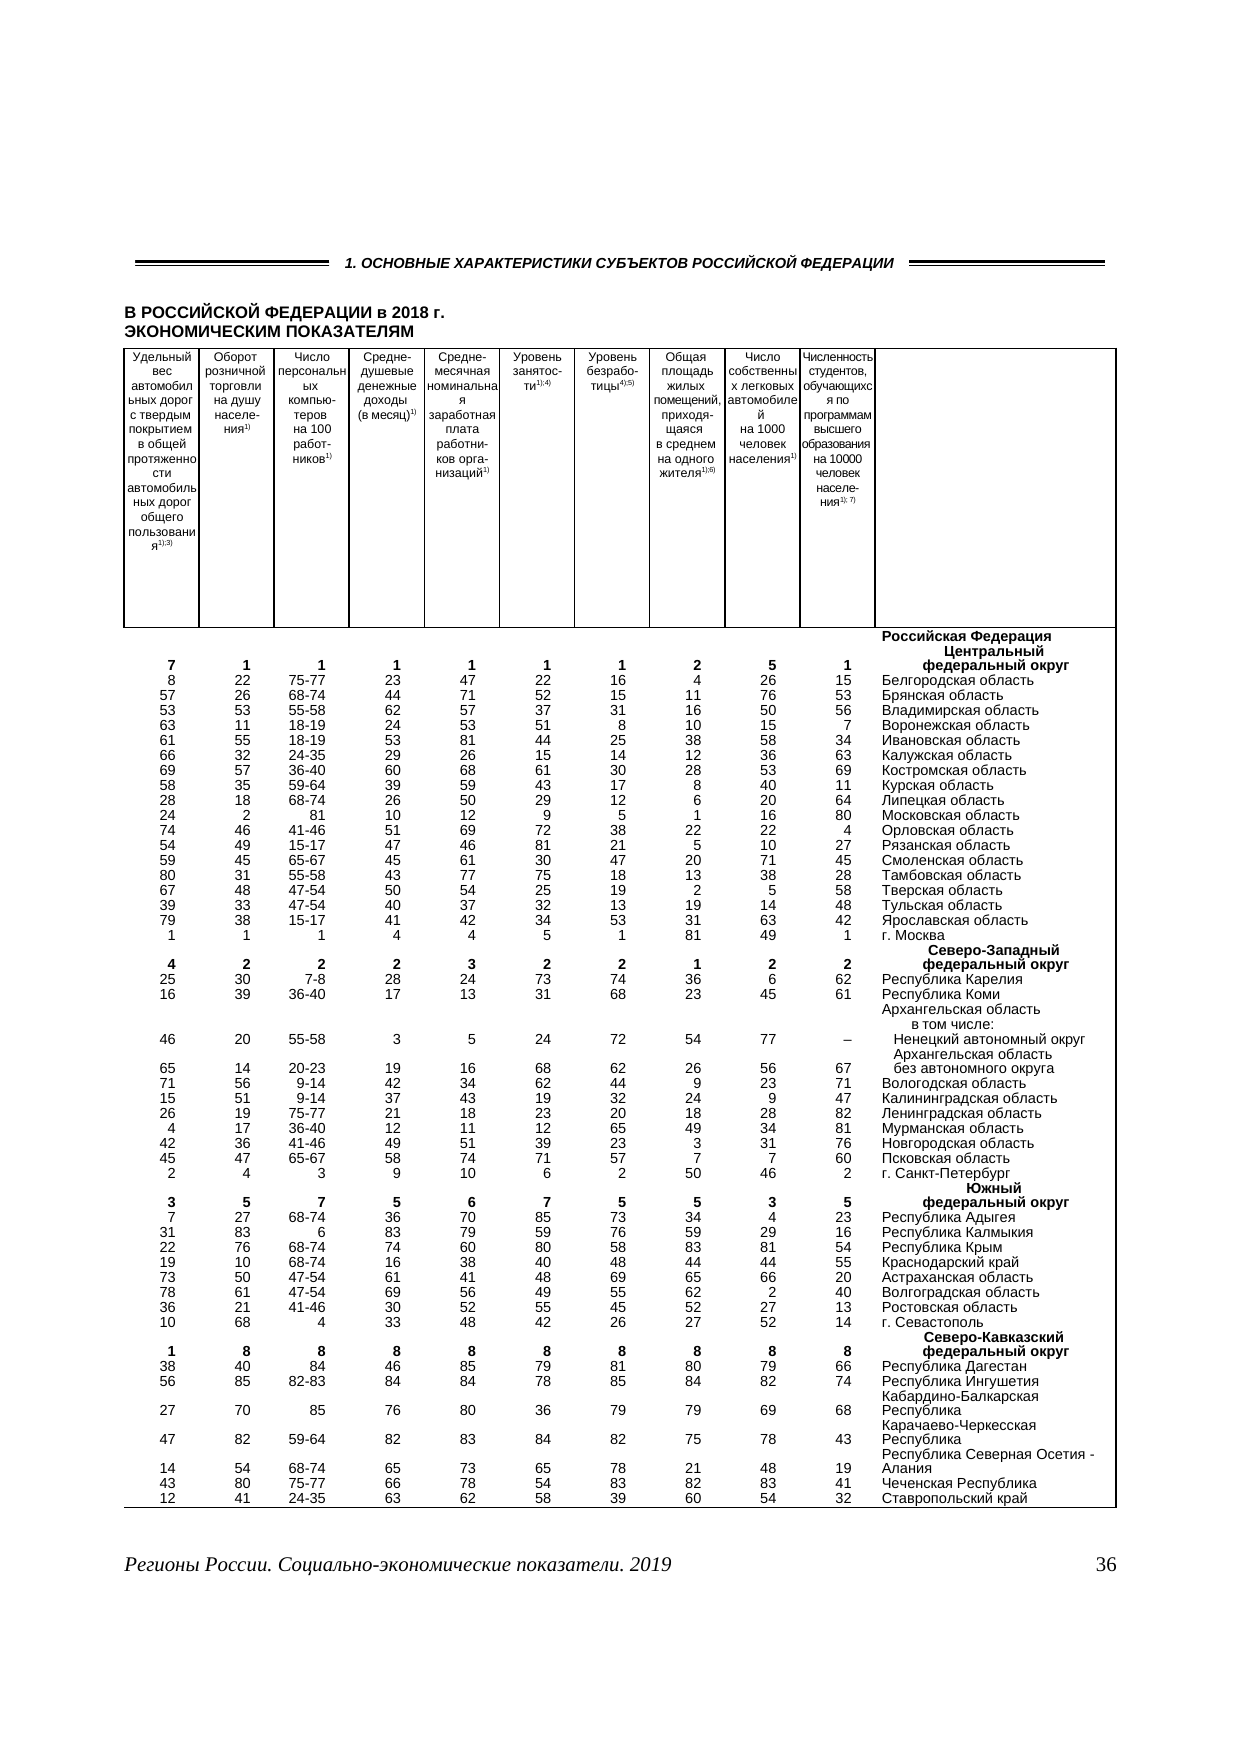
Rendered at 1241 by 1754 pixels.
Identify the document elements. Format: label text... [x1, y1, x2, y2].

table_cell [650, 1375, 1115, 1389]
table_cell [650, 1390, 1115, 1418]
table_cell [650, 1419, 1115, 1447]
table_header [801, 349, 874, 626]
text ЭКОНОМИЧЕСКИМ ПОКАЗАТЕЛЯМ [124, 322, 1116, 341]
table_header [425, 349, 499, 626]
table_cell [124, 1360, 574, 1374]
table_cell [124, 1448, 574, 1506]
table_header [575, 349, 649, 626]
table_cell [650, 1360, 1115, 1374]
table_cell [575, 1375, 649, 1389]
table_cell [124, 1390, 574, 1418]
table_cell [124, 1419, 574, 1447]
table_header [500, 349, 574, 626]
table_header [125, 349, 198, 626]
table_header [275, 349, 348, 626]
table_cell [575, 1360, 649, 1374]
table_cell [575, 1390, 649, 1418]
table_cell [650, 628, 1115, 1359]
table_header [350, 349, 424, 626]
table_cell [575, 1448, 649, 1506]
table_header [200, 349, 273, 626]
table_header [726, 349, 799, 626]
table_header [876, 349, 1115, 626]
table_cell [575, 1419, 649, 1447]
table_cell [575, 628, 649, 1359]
text В РОССИЙСКОЙ ФЕДЕРАЦИИ в . [124, 303, 1116, 322]
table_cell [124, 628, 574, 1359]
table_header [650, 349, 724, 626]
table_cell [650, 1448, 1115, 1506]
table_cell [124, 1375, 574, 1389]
